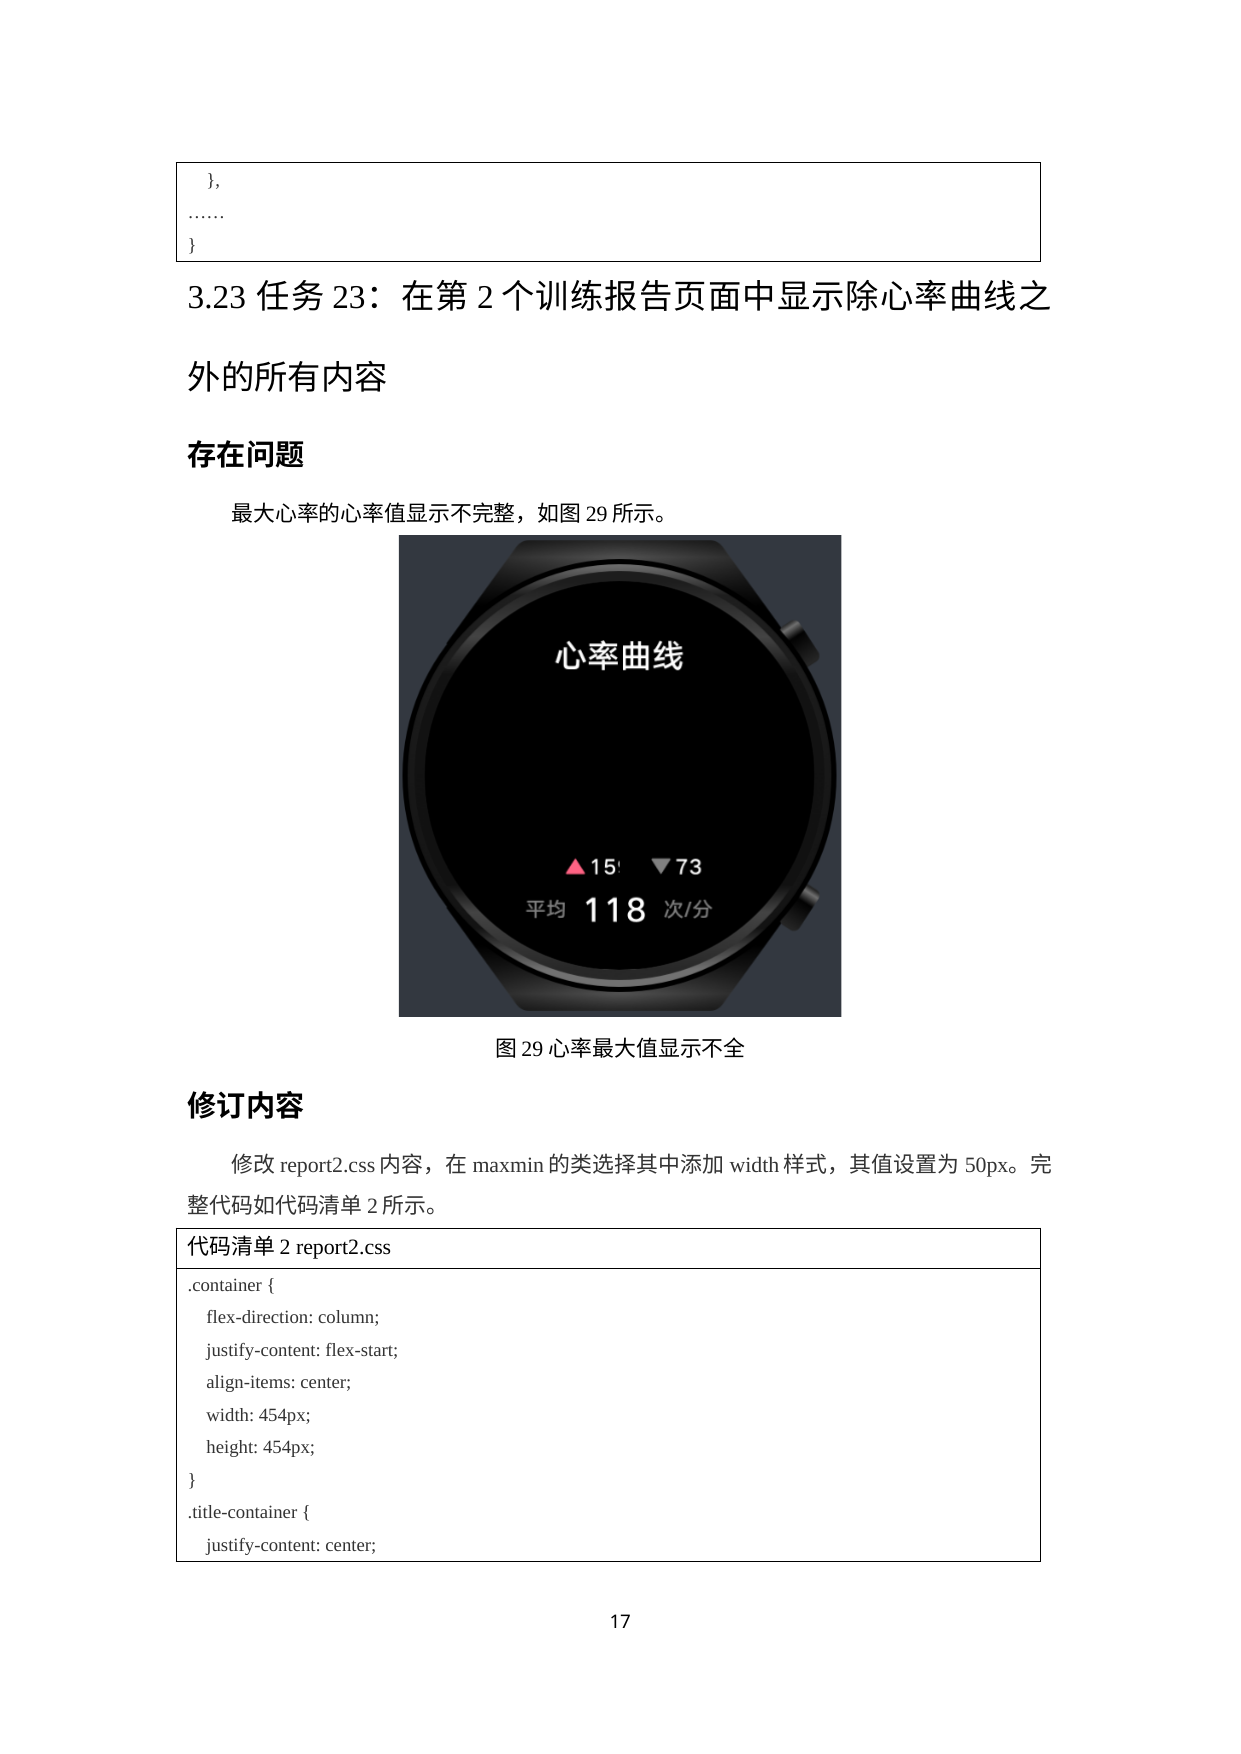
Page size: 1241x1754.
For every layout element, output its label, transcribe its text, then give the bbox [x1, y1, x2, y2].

text 3.23 任务23：在第2个训练报告页面中显示除心率曲线之外的所有内容 [187, 262, 1053, 408]
table_header 代码清单2 report2.css [177, 1229, 1040, 1267]
picture [398, 535, 842, 1017]
text 修订内容 [187, 1071, 1053, 1136]
text 最大心率的心率值显示不完整，如图29所示。 [187, 495, 1053, 528]
text 修改report2.css内容，在maxmin的类选择其中添加width样式，其值设置为50px。完整代码如代码清单2所示。 [187, 1147, 1053, 1220]
text 图29 心率最大值显示不全 [187, 1031, 1053, 1063]
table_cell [177, 1269, 1040, 1561]
text 存在问题 [187, 420, 1053, 485]
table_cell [177, 163, 1040, 261]
